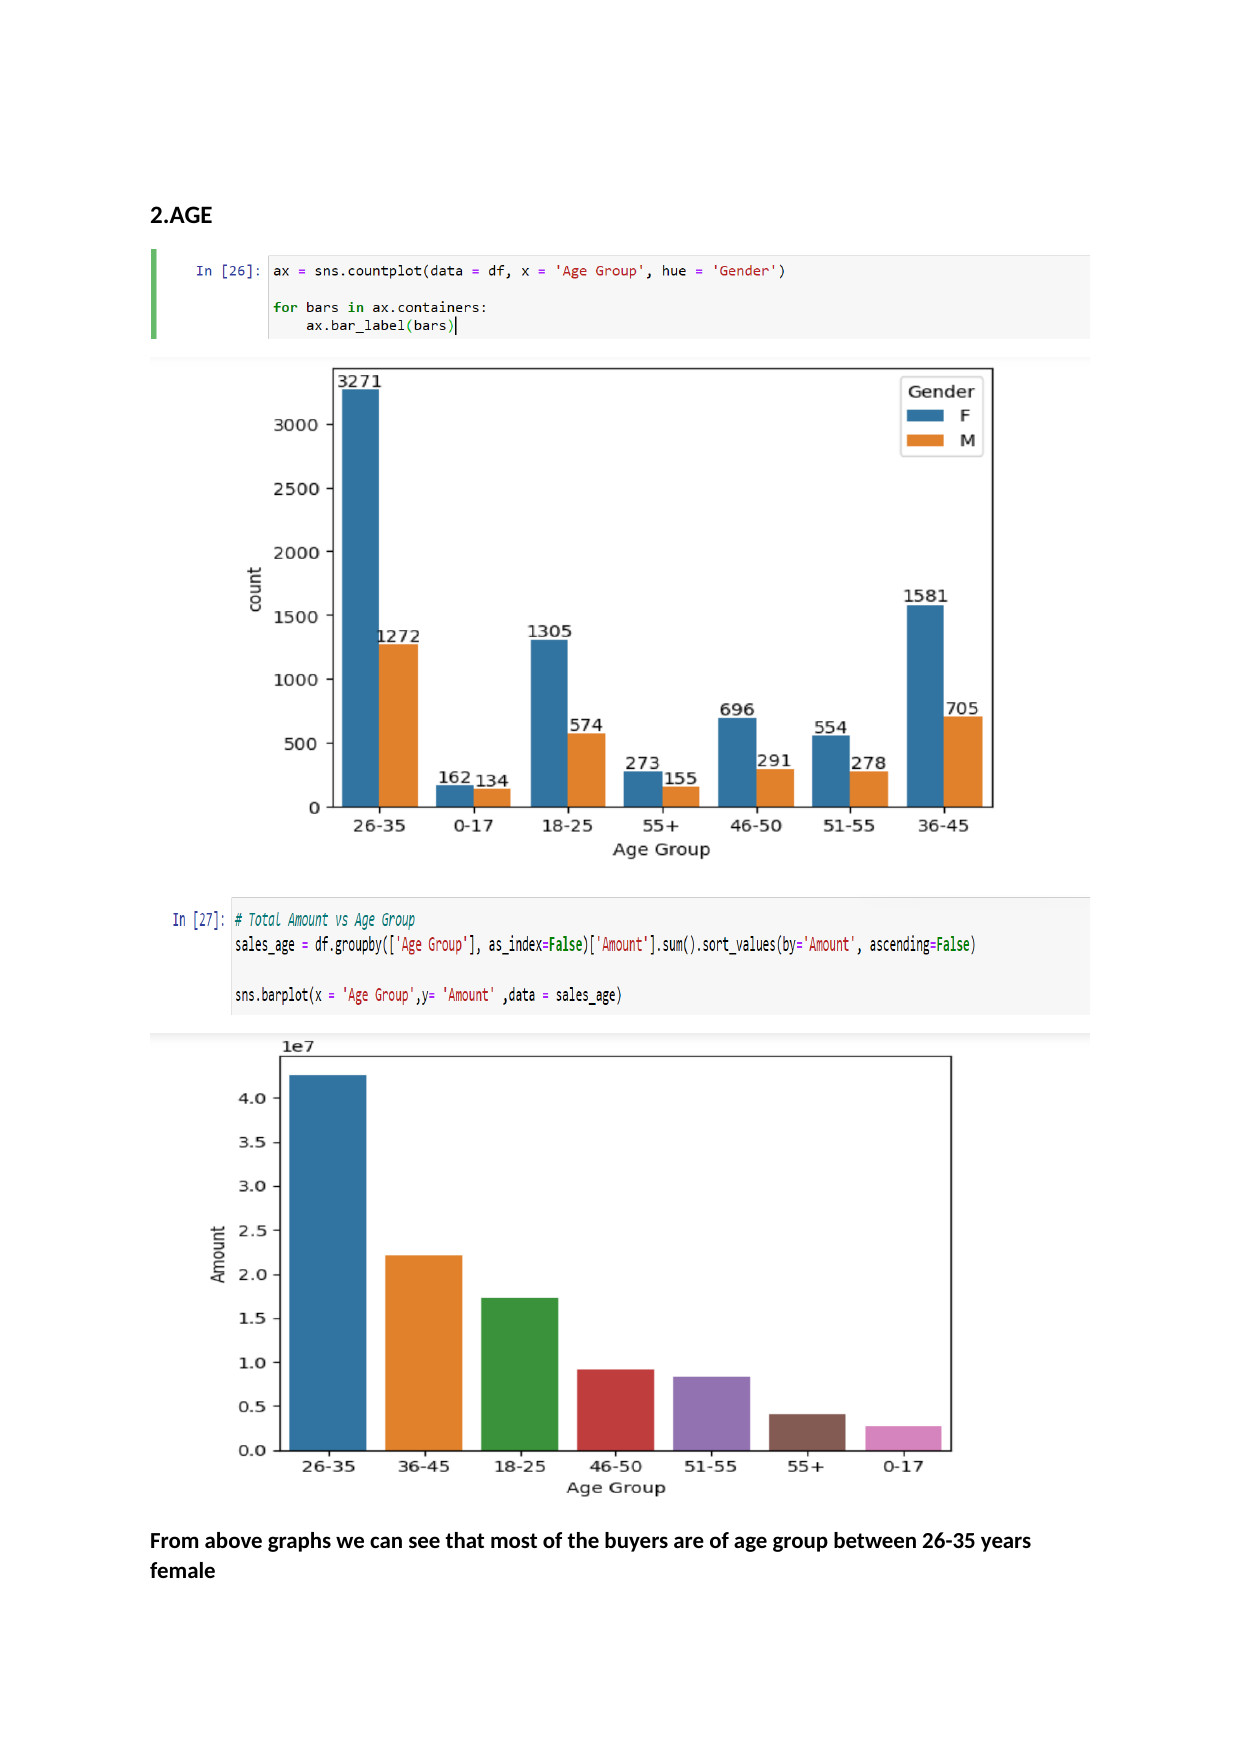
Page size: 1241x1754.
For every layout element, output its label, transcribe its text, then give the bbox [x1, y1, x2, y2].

text From above graphs we can see that most of the buyers are of age group between 26-35 years female [150, 1526, 1090, 1584]
picture [150, 1033, 1090, 1508]
picture [150, 249, 1091, 339]
text 2.AGE [150, 199, 1090, 230]
picture [150, 895, 1091, 1015]
picture [150, 357, 1091, 876]
